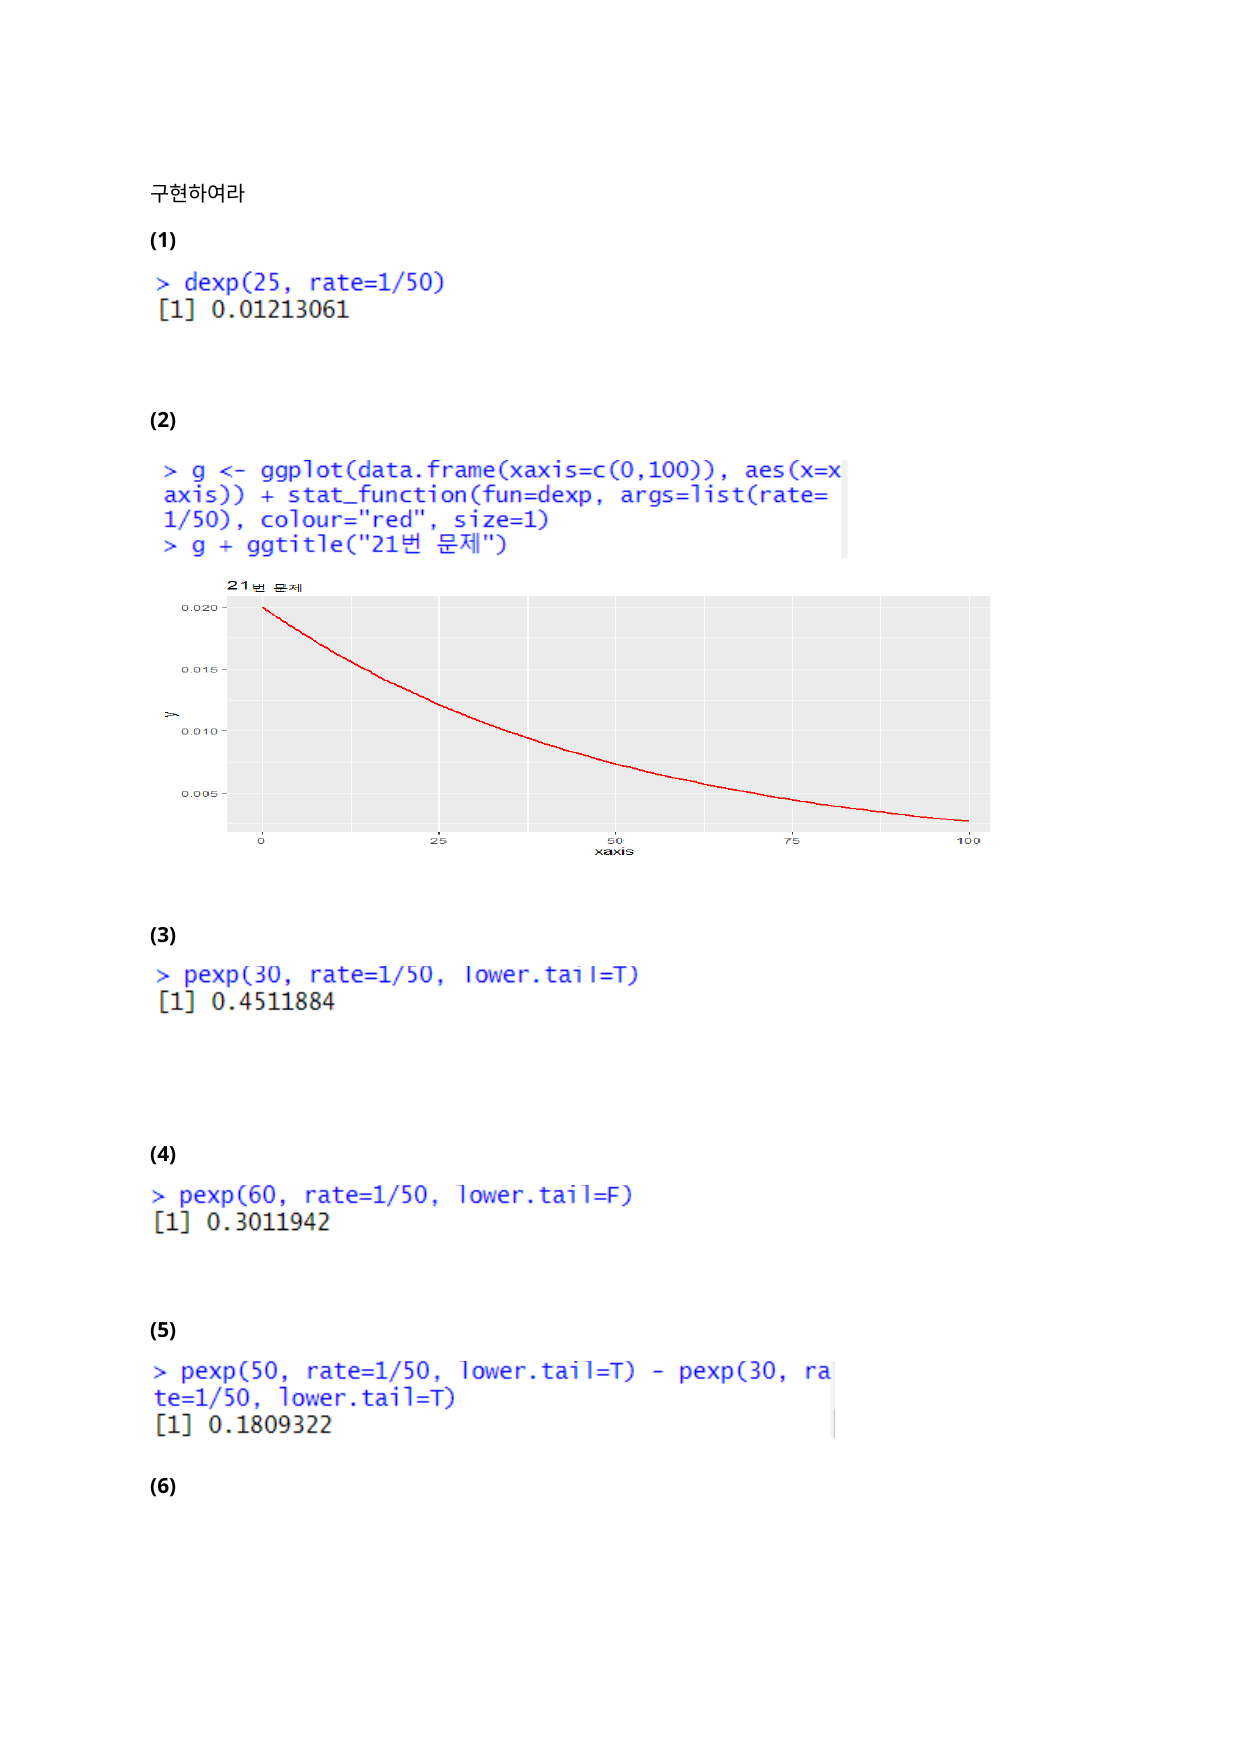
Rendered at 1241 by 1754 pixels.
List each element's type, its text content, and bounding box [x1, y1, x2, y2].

text (3) [150, 921, 1090, 949]
picture [162, 460, 848, 558]
text (6) [150, 1471, 1090, 1500]
text (2) [150, 405, 1090, 434]
picture [150, 271, 452, 326]
picture [150, 1361, 836, 1438]
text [150, 177, 1090, 207]
text (1) [150, 226, 1090, 254]
picture [161, 576, 991, 859]
picture [150, 966, 642, 1015]
text (5) [150, 1316, 1090, 1344]
picture [150, 1185, 639, 1237]
text (4) [150, 1139, 1090, 1168]
